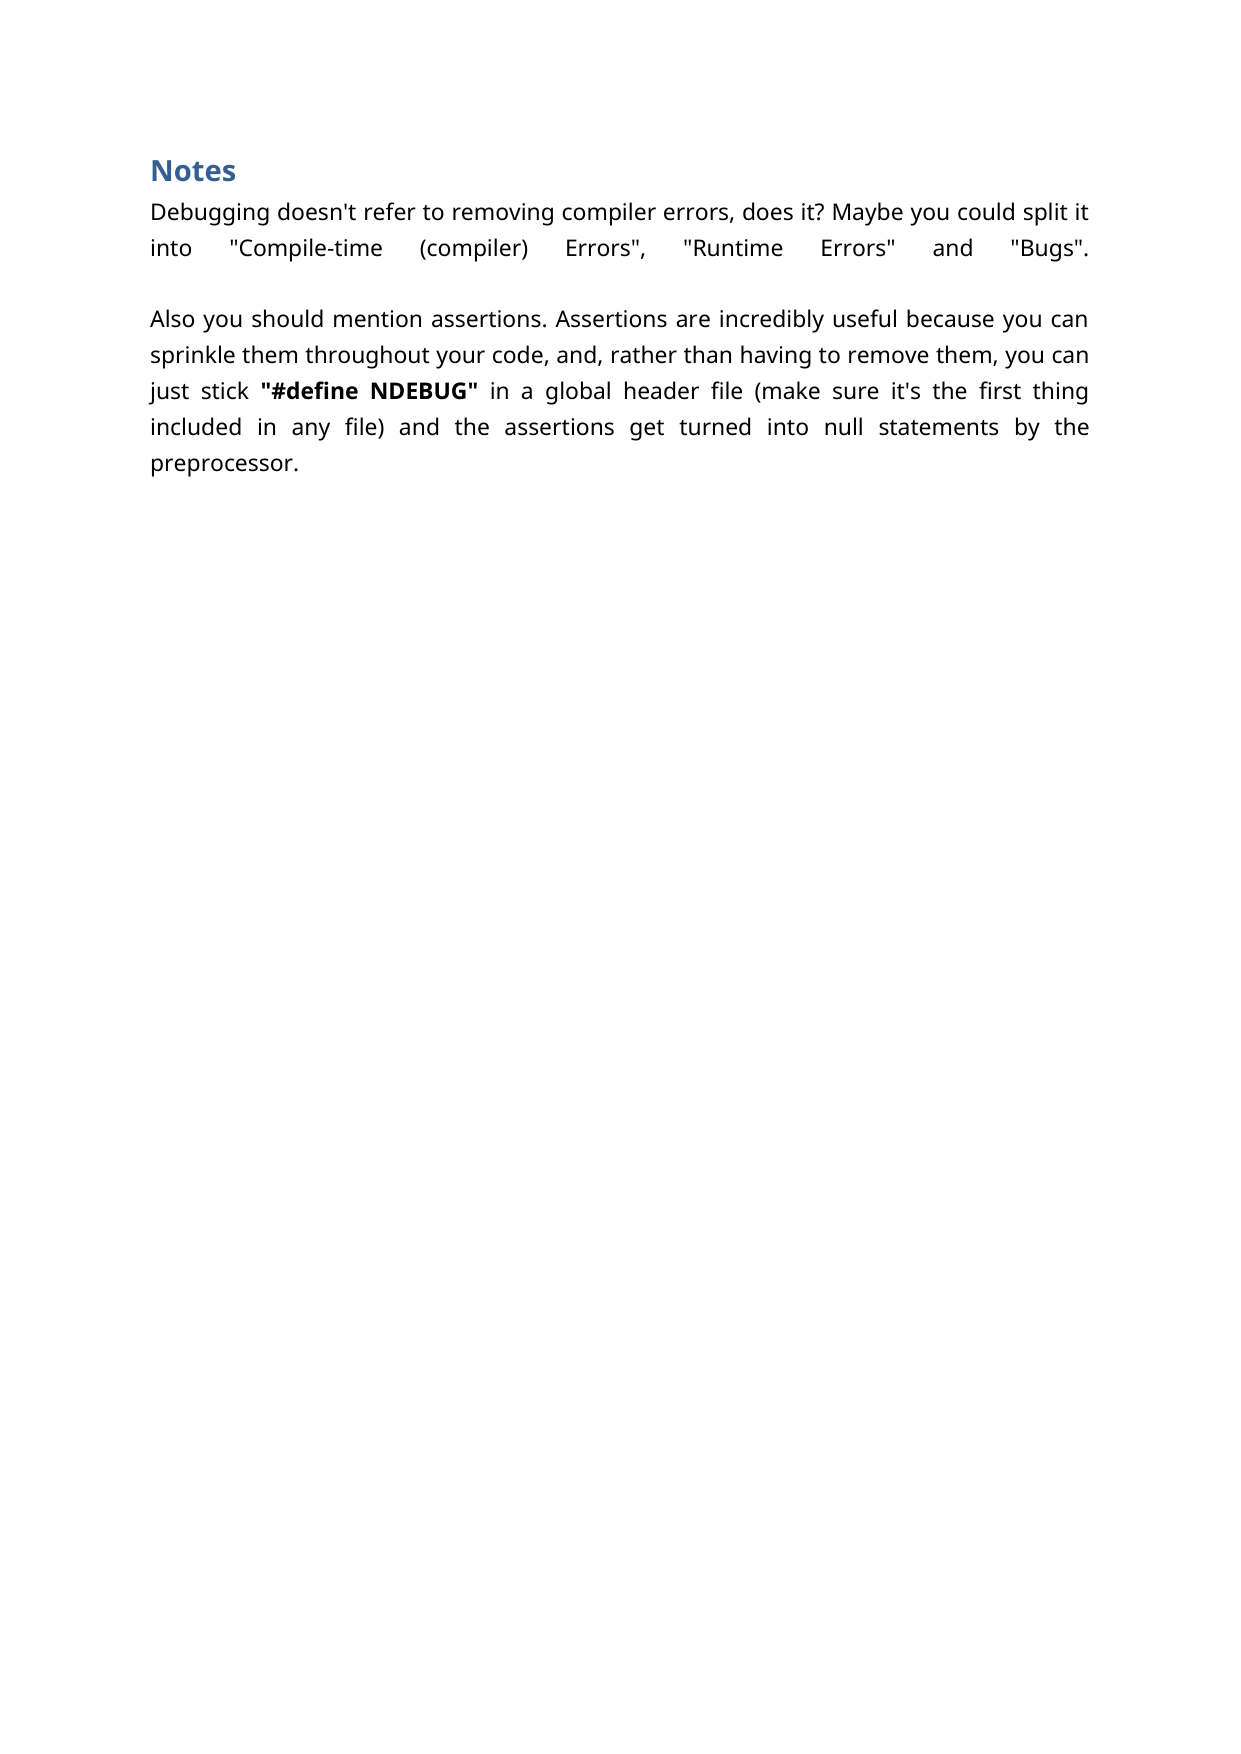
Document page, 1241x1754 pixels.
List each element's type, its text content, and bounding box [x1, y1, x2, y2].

subtitle Notes [150, 150, 1090, 190]
text Debugging doesn't refer to removing compiler errors, does it? Maybe you could split it into "Compile-time (compiler) Errors", "Runtime Errors" and "Bugs". Also you should mention assertions. Assertions are incredibly useful because you can sprinkle them throughout your code, and, rather than having to remove them, you can just stick "#define NDEBUG" in a global header file (make sure it's the first thing included in any file) and the assertions get turned into null statements by the preprocessor. [150, 196, 1090, 478]
